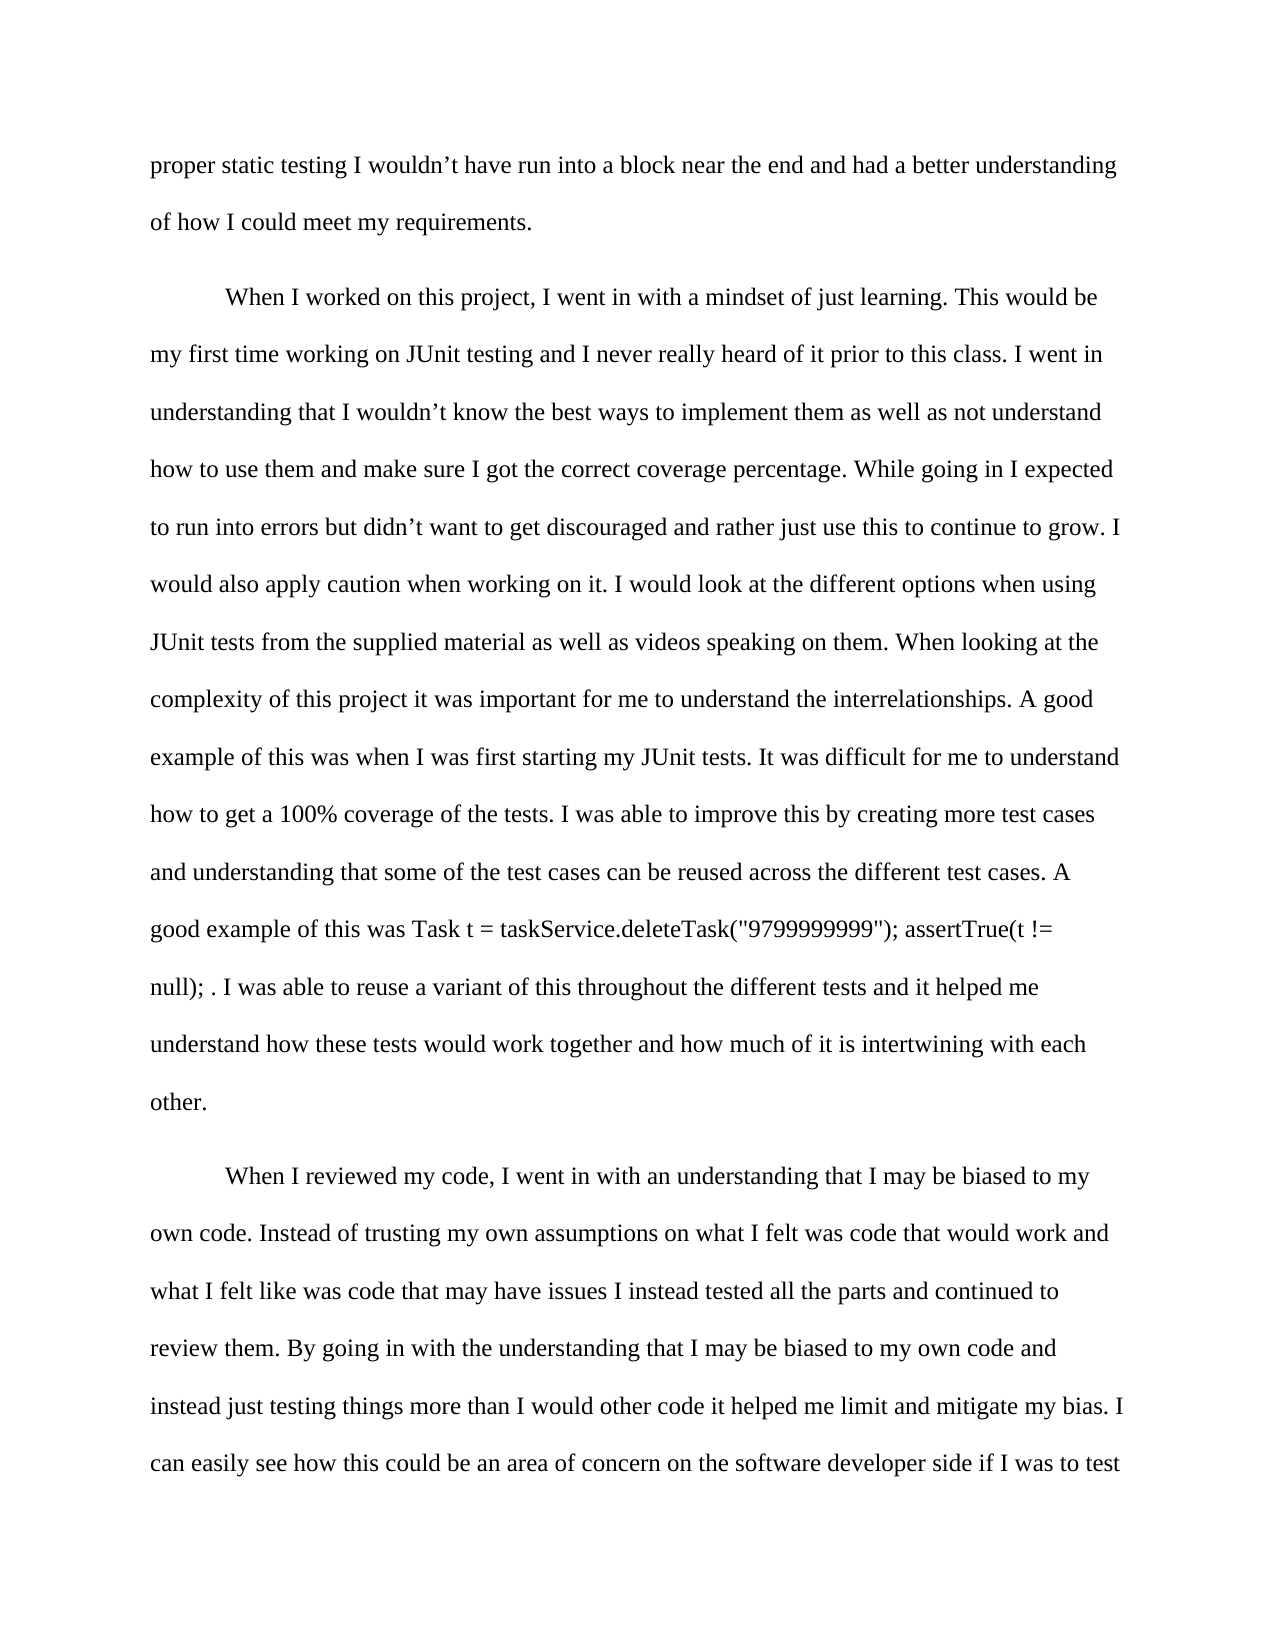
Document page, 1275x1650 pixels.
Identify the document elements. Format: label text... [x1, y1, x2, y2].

text When I worked on this project, I went in with a mindset of just learning. This would be my first time working on JUnit testing and I never really heard of it prior to this class. I went in understanding that I wouldn’t know the best ways to implement them as well as not understand how to use them and make sure I got the correct coverage percentage. While going in I expected to run into errors but didn’t want to get discouraged and rather just use this to continue to grow. I would also apply caution when working on it. I would look at the different options when using JUnit tests from the supplied material as well as videos speaking on them. When looking at the complexity of this project it was important for me to understand the interrelationships. A good example of this was when I was first starting my JUnit tests. It was difficult for me to understand how to get a 100% coverage of the tests. I was able to improve this by creating more test cases and understanding that some of the test cases can be reused across the different test cases. A good example of this was Task t = taskService.deleteTask("9799999999"); assertTrue(t != null); . I was able to reuse a variant of this throughout the different tests and it helped me understand how these tests would work together and how much of it is intertwining with each other. [150, 282, 1125, 1115]
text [150, 150, 1125, 236]
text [150, 1161, 1125, 1477]
